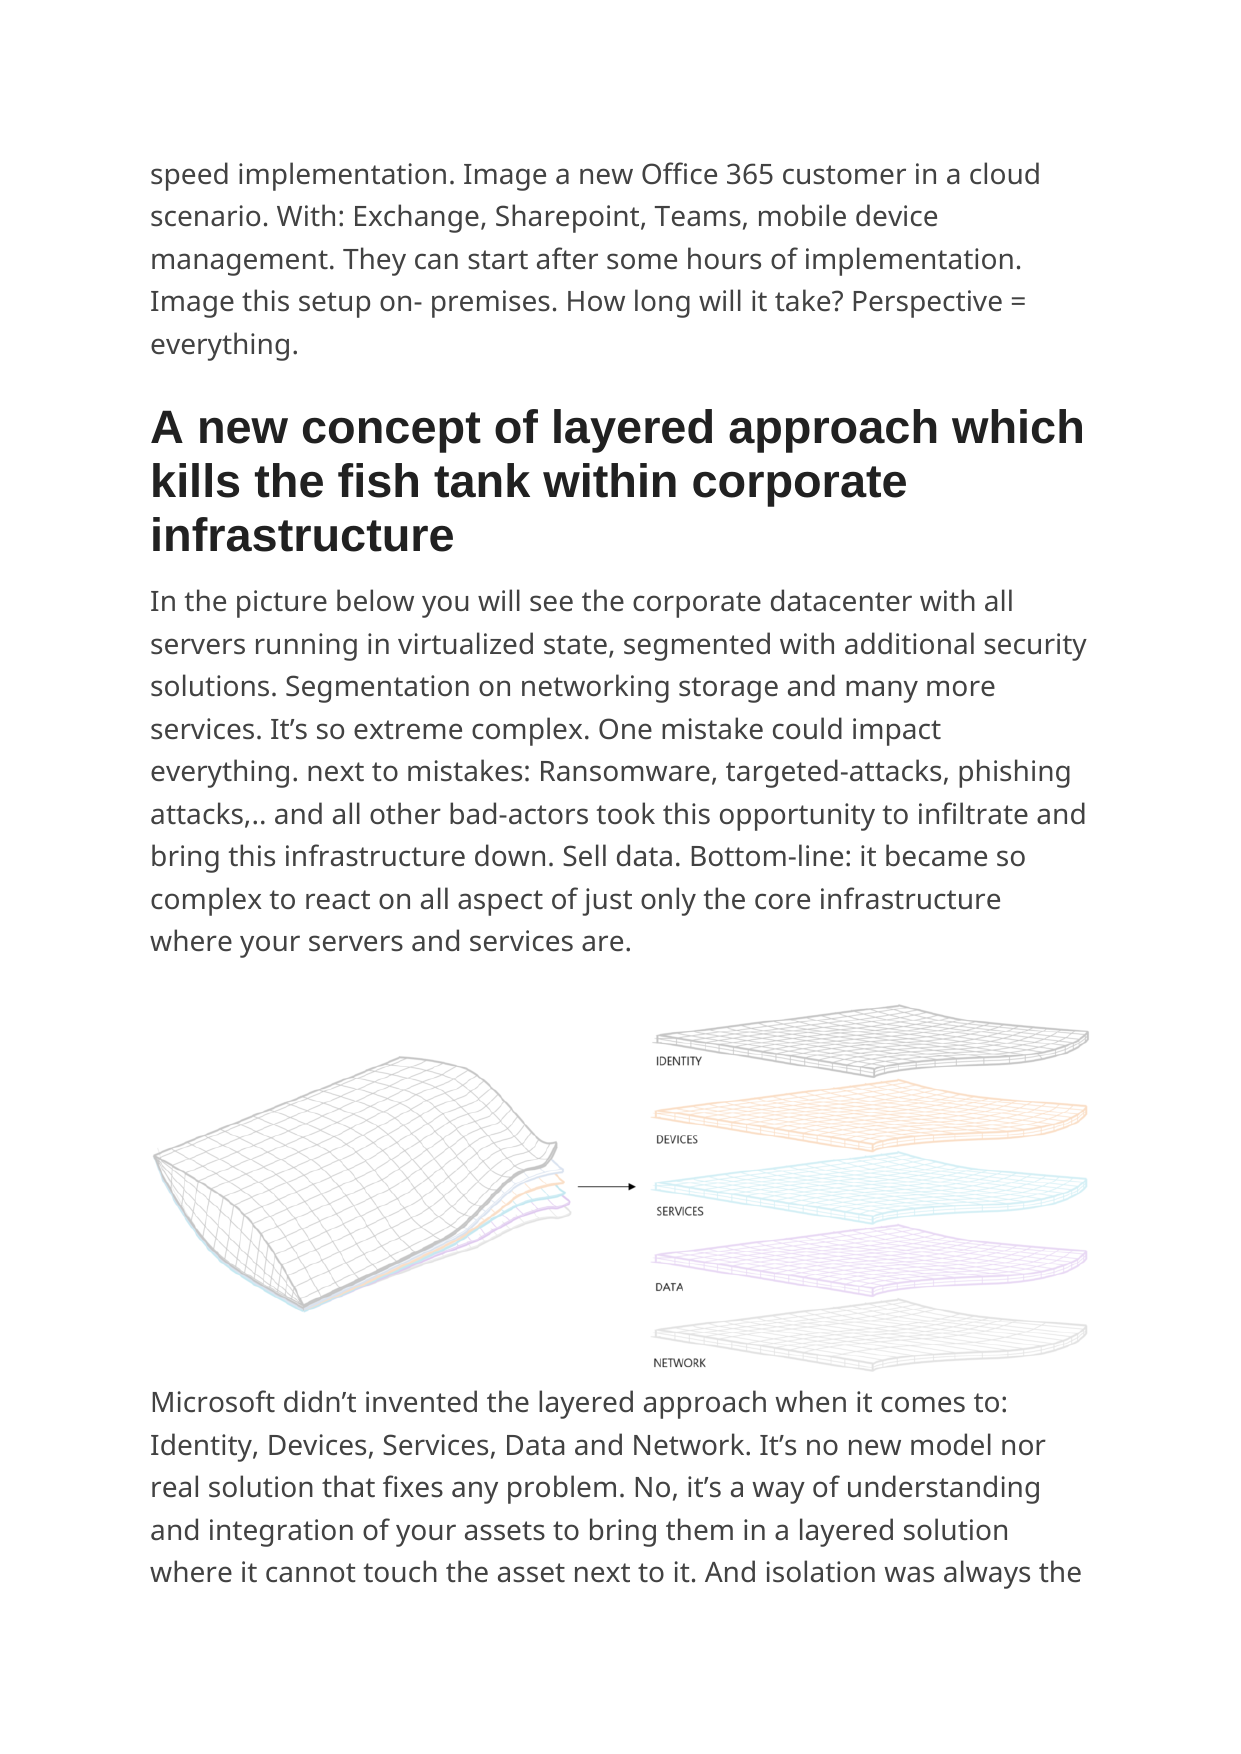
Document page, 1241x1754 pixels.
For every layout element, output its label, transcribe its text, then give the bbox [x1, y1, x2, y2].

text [150, 1379, 1090, 1591]
text A new concept of layered approach which kills the fish tank within corporate infrastructure [150, 400, 1090, 562]
picture [150, 997, 1091, 1379]
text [150, 150, 1090, 362]
text In the picture below you will see the corporate datacenter with all servers running in virtualized state, segmented with additional security solutions. Segmentation on networking storage and many more services. It’s so extreme complex. One mistake could impact everything. next to mistakes: Ransomware, targeted-attacks, phishing attacks,.. and all other bad-actors took this opportunity to infiltrate and bring this infrastructure down. Sell data. Bottom-line: it became so complex to react on all aspect of just only the core infrastructure where your servers and services are. [150, 577, 1090, 960]
